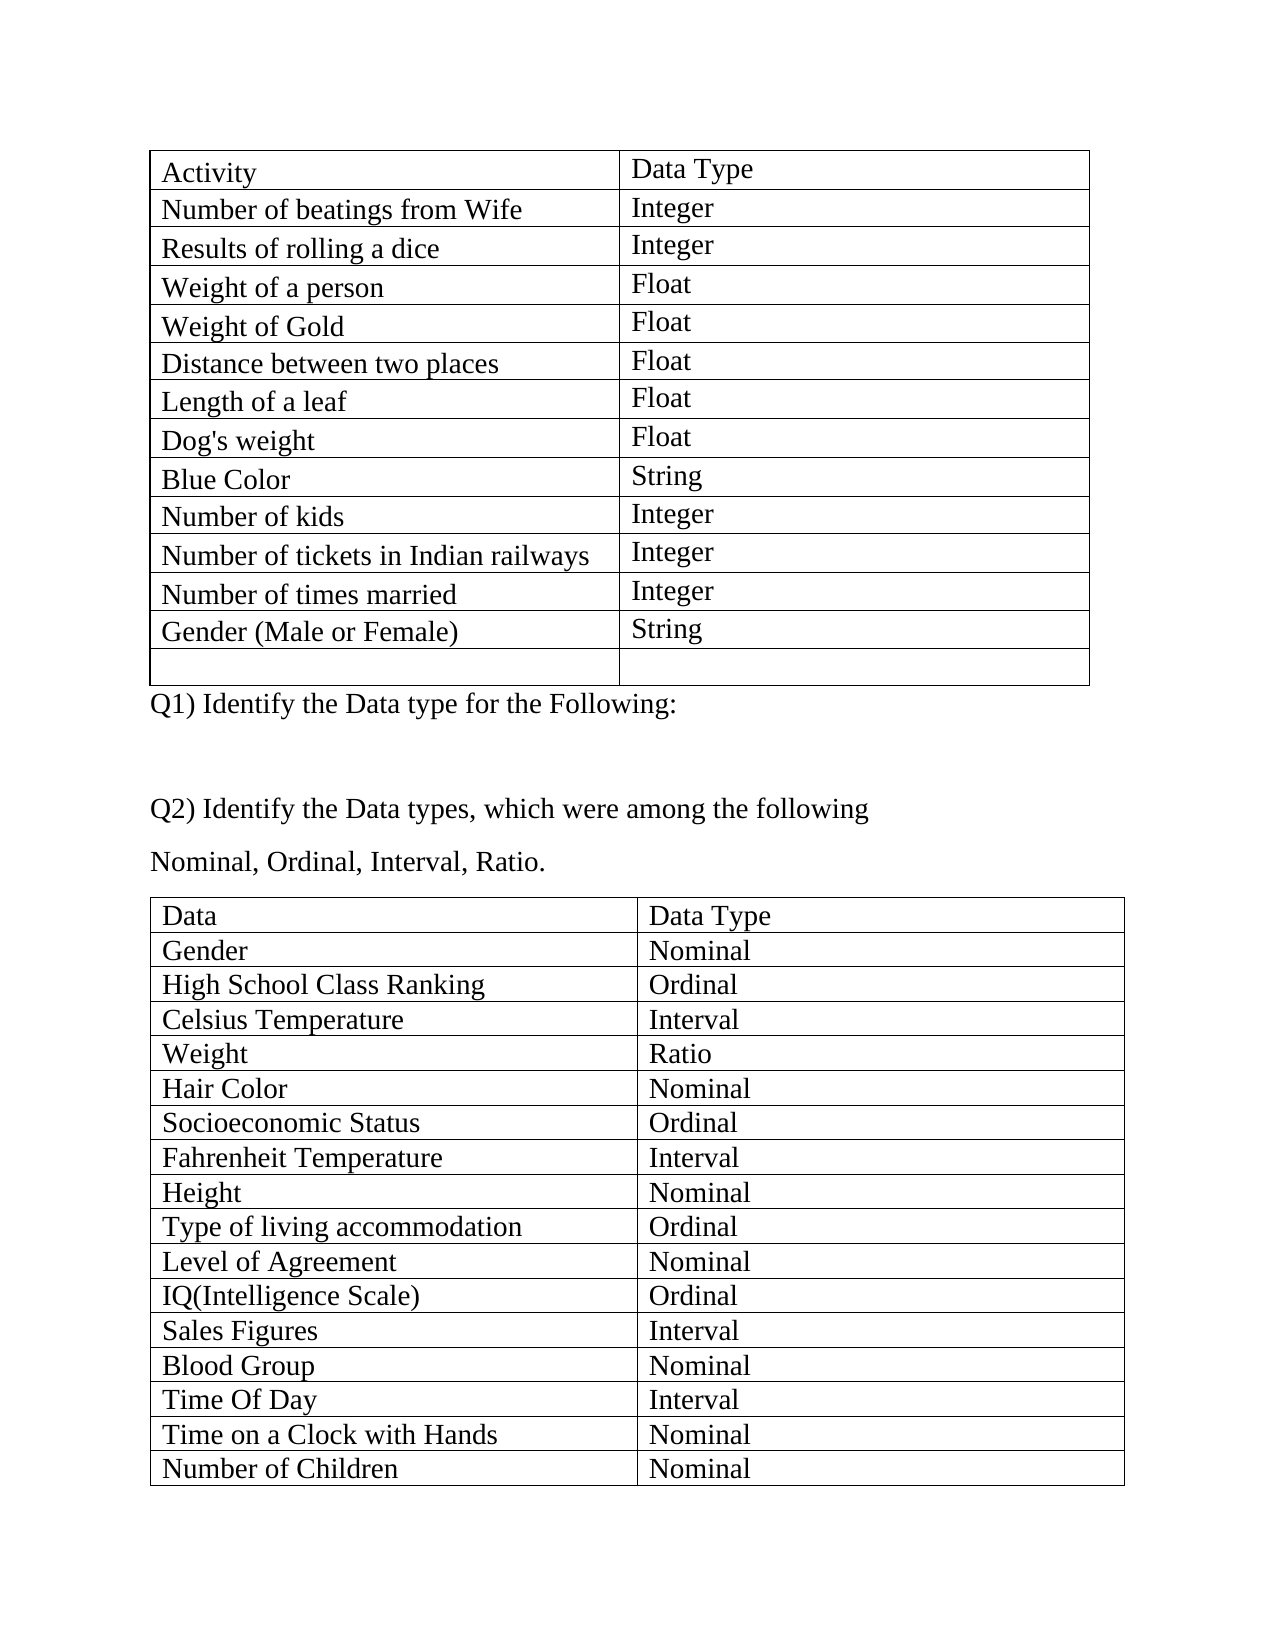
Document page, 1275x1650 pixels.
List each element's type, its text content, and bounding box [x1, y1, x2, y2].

table_cell Integer [620, 227, 1089, 265]
table_cell Hair Color [151, 1071, 637, 1104]
table_cell Ratio [638, 1036, 1124, 1070]
text Q2) Identify the Data types, which were among the following [150, 791, 1125, 825]
table_cell IQ(Intelligence Scale) [151, 1279, 637, 1312]
table_cell Float [620, 343, 1089, 379]
table_cell Number of times married [151, 573, 619, 610]
table_cell Nominal [638, 1348, 1124, 1381]
table_cell Socioeconomic Status [151, 1106, 637, 1139]
table_header Data [151, 898, 637, 932]
table_cell [151, 649, 619, 685]
table_cell Ordinal [638, 1209, 1124, 1243]
table_cell Weight [151, 1036, 637, 1070]
table_cell Integer [620, 497, 1089, 533]
table_cell Float [620, 266, 1089, 303]
table_cell Nominal [638, 1451, 1124, 1485]
table_header Data Type [620, 151, 1089, 189]
table_cell Ordinal [638, 967, 1124, 1001]
table_cell Height [151, 1175, 637, 1208]
table_cell Celsius Temperature [151, 1002, 637, 1035]
table_cell String [620, 611, 1089, 647]
table_cell Interval [638, 1002, 1124, 1035]
table_header Activity [151, 151, 619, 189]
table_cell Number of kids [151, 497, 619, 533]
text Nominal, Ordinal, Interval, Ratio. [150, 844, 1125, 878]
table_cell Sales Figures [151, 1313, 637, 1347]
table_cell Nominal [638, 1175, 1124, 1208]
table_cell Number of beatings from Wife [151, 190, 619, 226]
table_cell Time on a Clock with Hands [151, 1417, 637, 1450]
table_cell Results of rolling a dice [151, 227, 619, 265]
table_cell Gender (Male or Female) [151, 611, 619, 647]
table_cell Nominal [638, 1244, 1124, 1277]
table_cell Time Of Day [151, 1382, 637, 1416]
table_cell Integer [620, 534, 1089, 572]
table_cell Float [620, 419, 1089, 457]
table_cell Gender [151, 933, 637, 966]
table_cell Float [620, 305, 1089, 342]
table_cell Blood Group [151, 1348, 637, 1381]
table_cell Weight of a person [151, 266, 619, 303]
table_cell Number of Children [151, 1451, 637, 1485]
table_cell Interval [638, 1313, 1124, 1347]
text Q1) Identify the Data type for the Following: [150, 686, 1125, 719]
table_cell [620, 649, 1089, 685]
table_header Data Type [638, 898, 1124, 932]
table_cell Interval [638, 1140, 1124, 1174]
table_cell Nominal [638, 1417, 1124, 1450]
table_cell Blue Color [151, 458, 619, 496]
table_cell Float [620, 380, 1089, 418]
table_cell Weight of Gold [151, 305, 619, 342]
table_cell Type of living accommodation [151, 1209, 637, 1243]
table_cell Nominal [638, 1071, 1124, 1104]
table_cell Integer [620, 190, 1089, 226]
table_cell Length of a leaf [151, 380, 619, 418]
table_cell Number of tickets in Indian railways [151, 534, 619, 572]
table_cell Interval [638, 1382, 1124, 1416]
table_cell Level of Agreement [151, 1244, 637, 1277]
table_cell Ordinal [638, 1279, 1124, 1312]
table_cell Dog's weight [151, 419, 619, 457]
table_cell String [620, 458, 1089, 496]
table_cell Nominal [638, 933, 1124, 966]
table_cell Distance between two places [151, 343, 619, 379]
table_cell Ordinal [638, 1106, 1124, 1139]
table_cell High School Class Ranking [151, 967, 637, 1001]
table_cell Integer [620, 573, 1089, 610]
table_cell Fahrenheit Temperature [151, 1140, 637, 1174]
